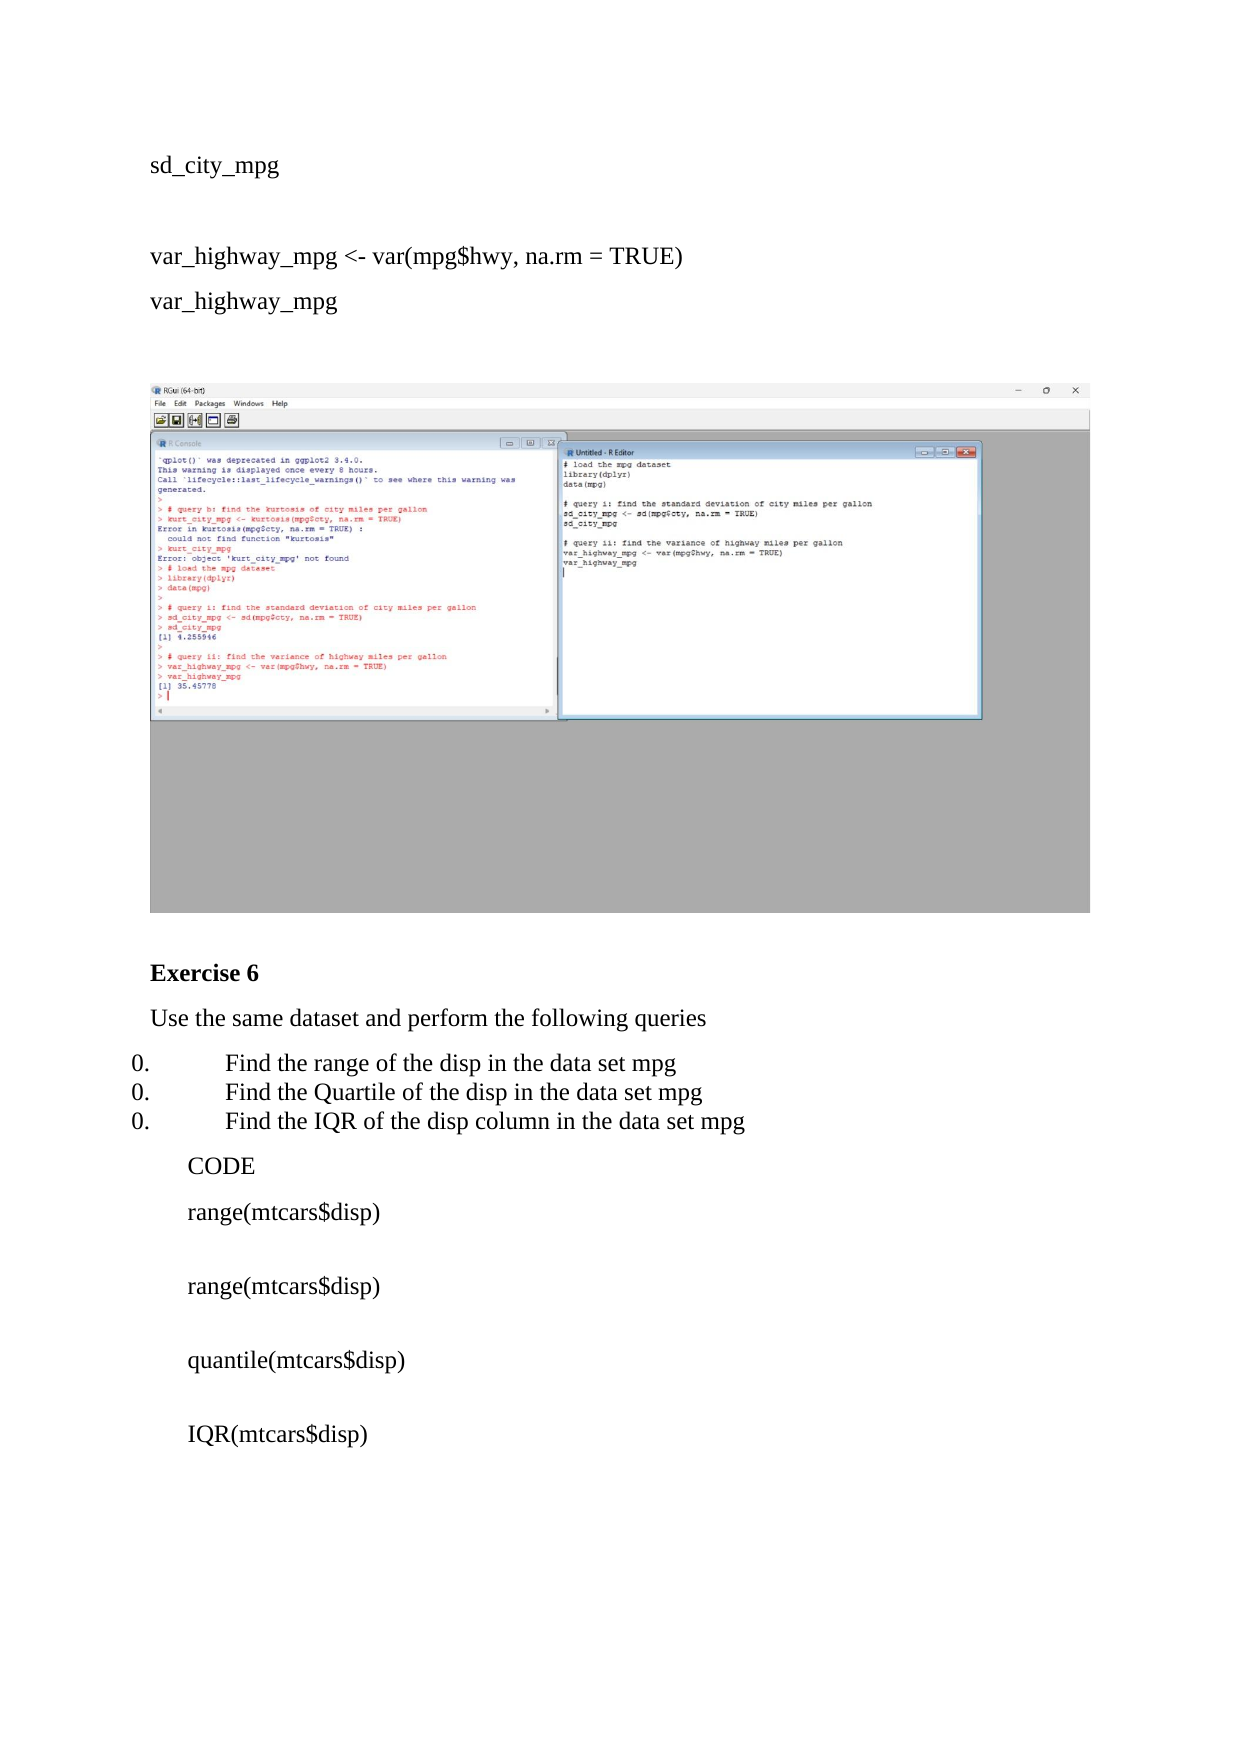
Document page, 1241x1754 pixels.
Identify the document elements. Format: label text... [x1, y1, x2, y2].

text quantile(mtcars$disp) [187, 1345, 1090, 1374]
text var_highway_mpg <- var(mpg$hwy, na.rm = TRUE) [150, 241, 1090, 269]
list Find the range of the disp in the data set mpg [150, 1048, 1090, 1077]
text CODE [187, 1151, 1090, 1180]
list Find the IQR of the disp column in the data set mpg [150, 1106, 1090, 1135]
text range(mtcars$disp) [187, 1197, 1090, 1226]
text Use the same dataset and perform the following queries [150, 1003, 1090, 1032]
text var_highway_mpg [150, 286, 1090, 315]
list Find the Quartile of the disp in the data set mpg [150, 1077, 1090, 1106]
text range(mtcars$disp) [187, 1271, 1090, 1300]
picture [150, 383, 1091, 913]
text Exercise 6 [150, 958, 1090, 986]
text IQR(mtcars$disp) [187, 1419, 1090, 1448]
text sd_city_mpg [150, 150, 1090, 179]
